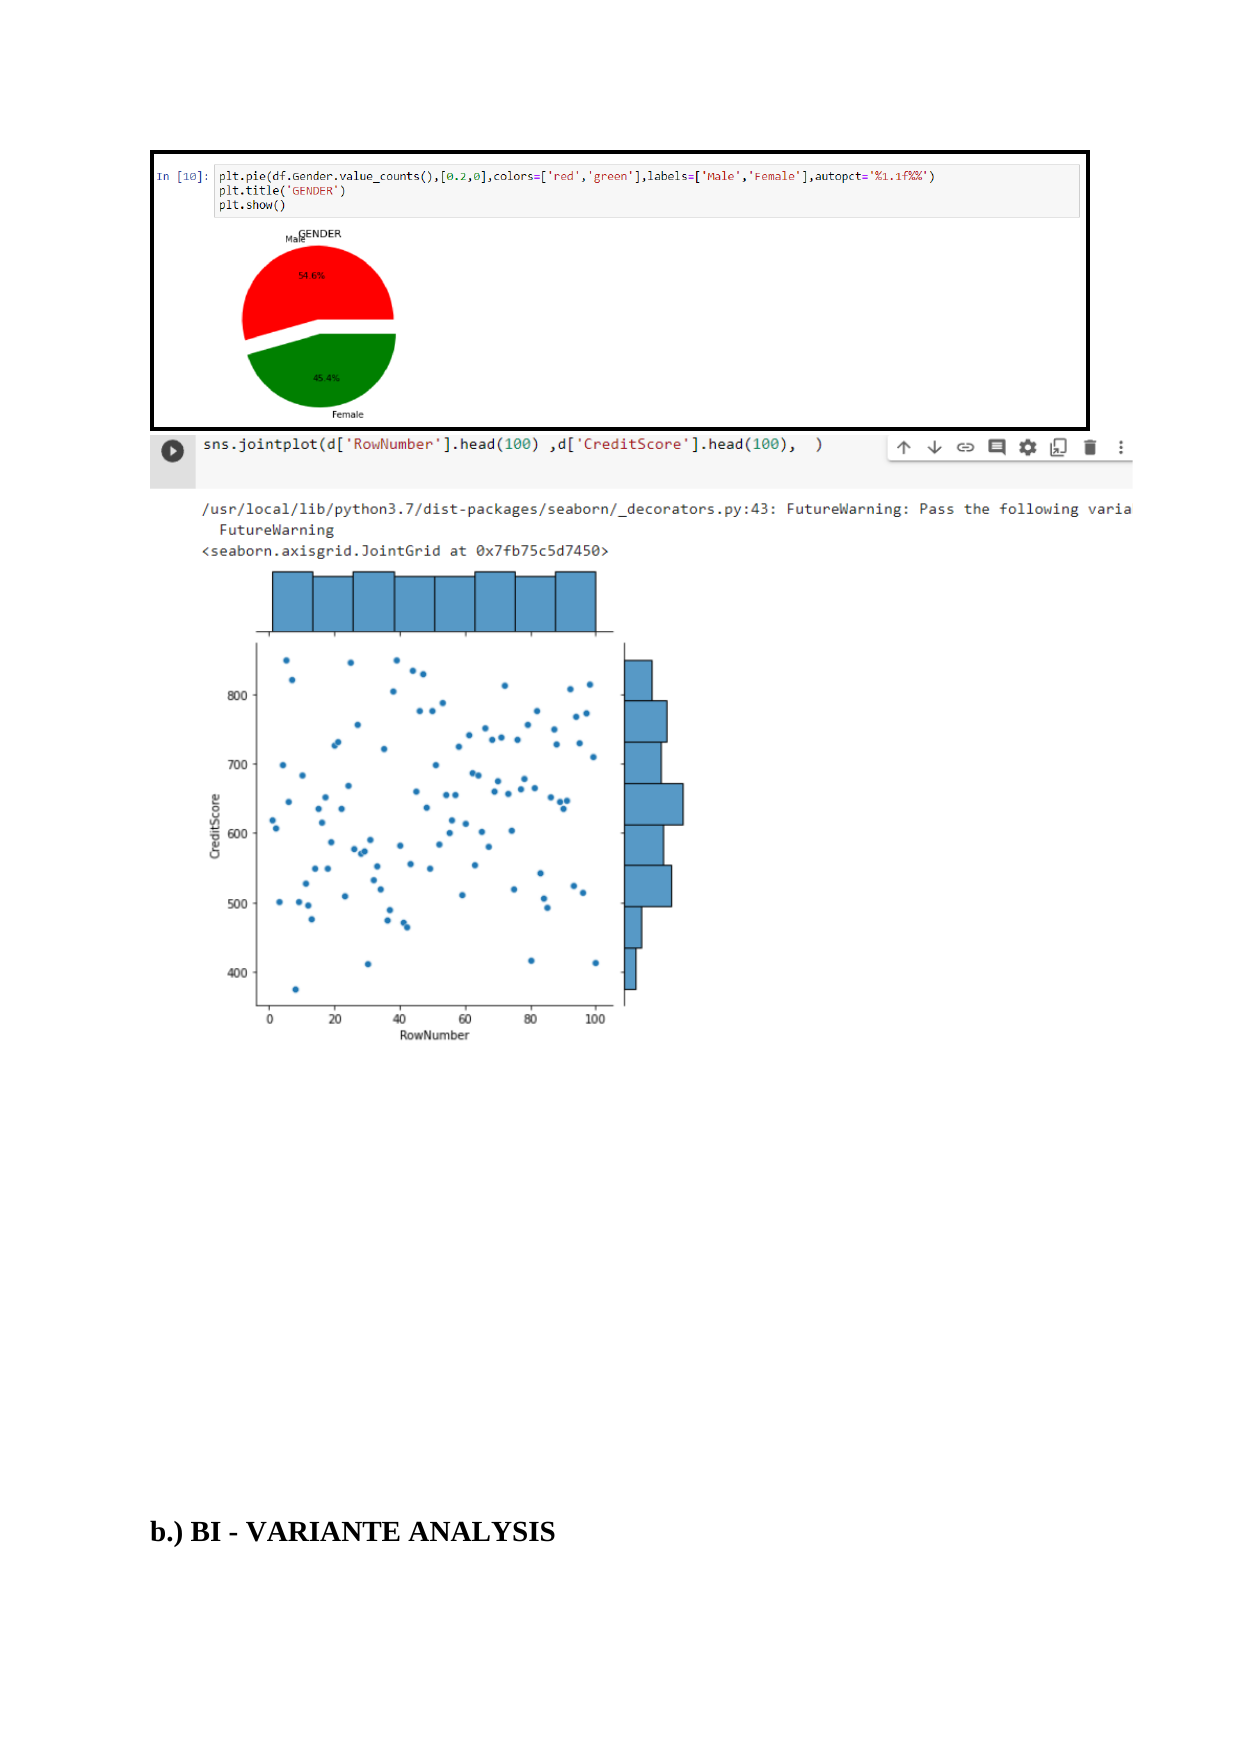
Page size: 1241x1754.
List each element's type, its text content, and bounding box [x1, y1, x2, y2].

picture [150, 435, 1133, 1048]
text b.) BI - VARIANTE ANALYSIS [150, 1514, 1090, 1547]
picture [154, 154, 1086, 427]
